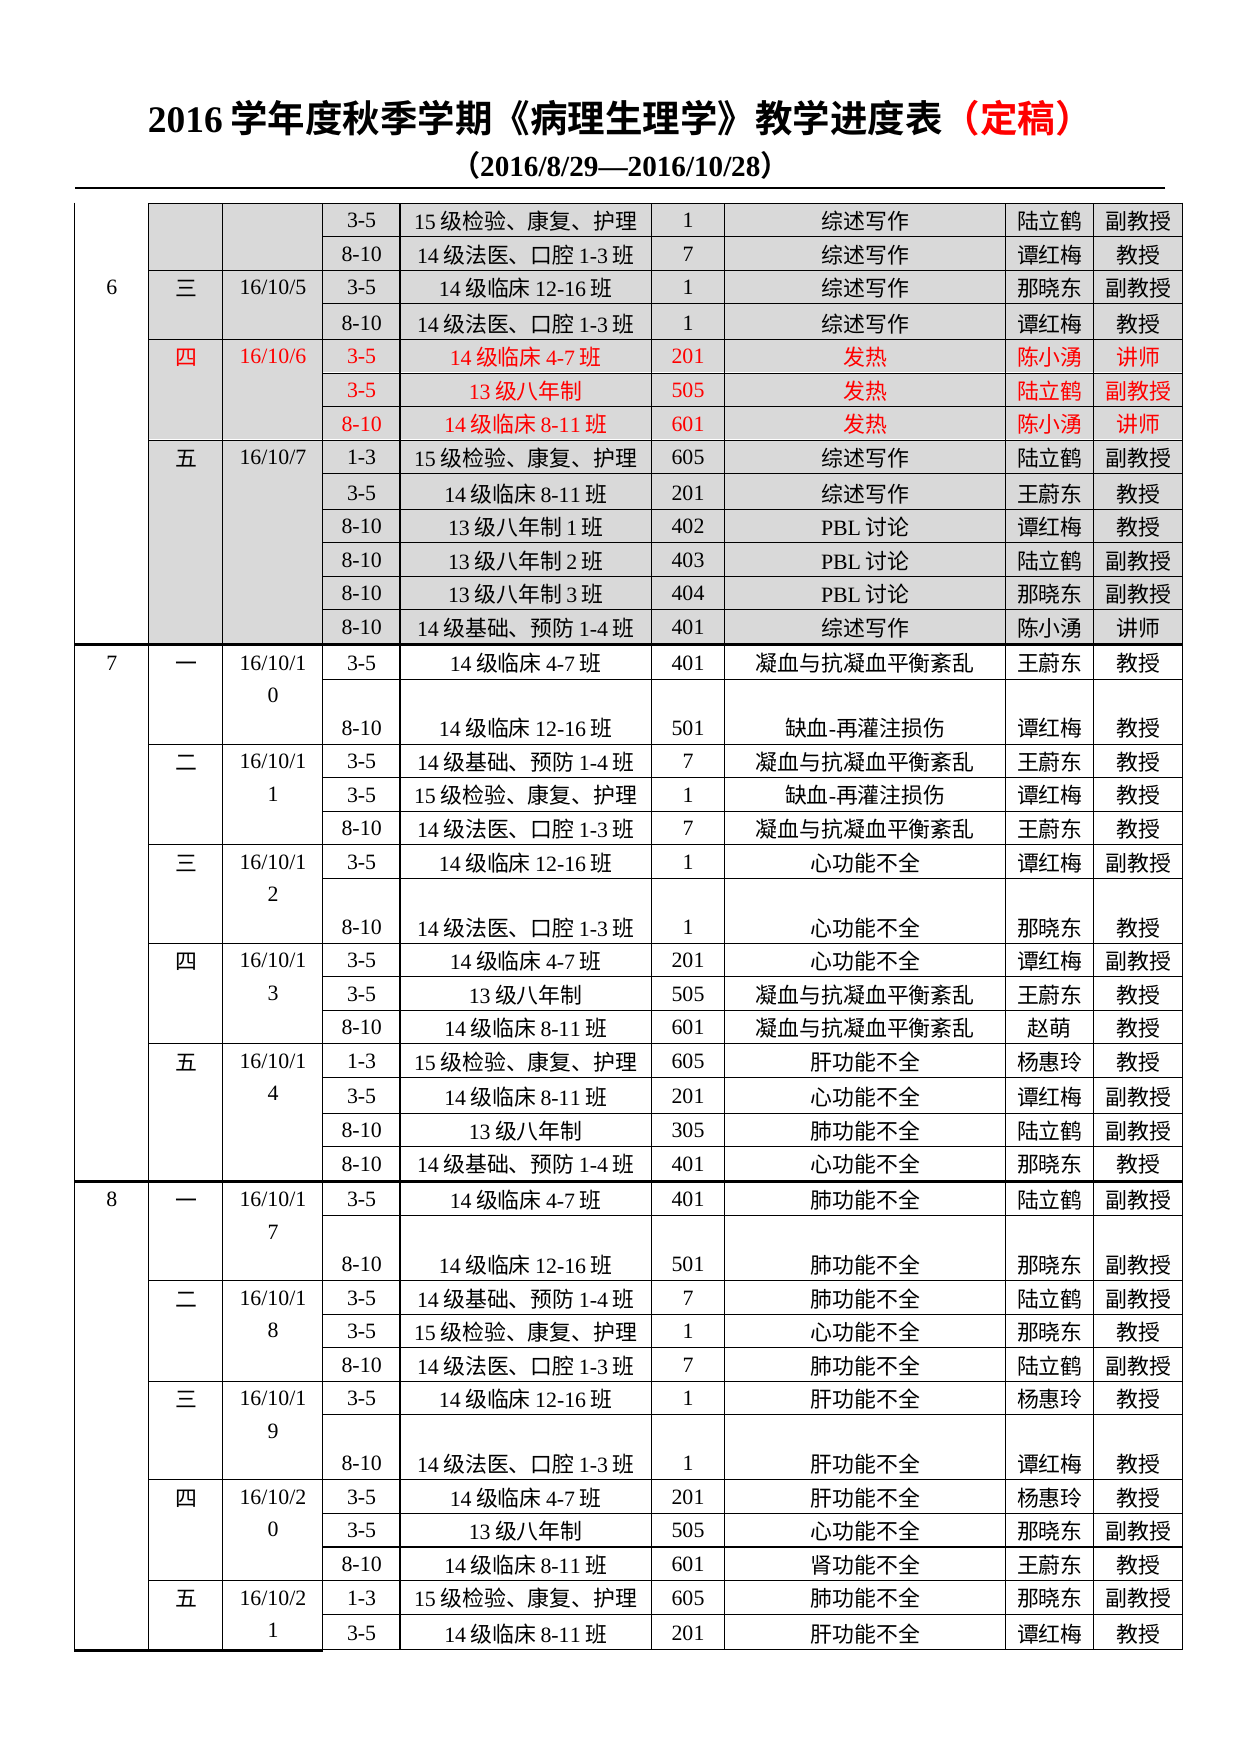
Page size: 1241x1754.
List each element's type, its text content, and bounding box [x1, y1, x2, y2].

table_cell 三 [149, 845, 222, 943]
table_cell 14级临床12-16班 [401, 271, 651, 303]
table_cell 杨惠玲 [1006, 1480, 1093, 1513]
table_cell 教授 [1094, 977, 1182, 1010]
table_cell 305 [652, 1114, 724, 1146]
table_cell 王蔚东 [1006, 812, 1093, 844]
table_cell 3-5 [323, 1078, 399, 1112]
table_cell 8-10 [323, 1147, 399, 1179]
table_cell 肺功能不全 [725, 1581, 1005, 1613]
table_cell 14级法医、口腔1-3班 [401, 1348, 651, 1381]
table_cell 陆立鹤 [1006, 1281, 1093, 1314]
table_cell 杨惠玲 [1006, 1382, 1093, 1414]
table_cell 心功能不全 [725, 1315, 1005, 1347]
table_cell 那晓东 [1006, 879, 1093, 943]
table_cell 7 [75, 646, 148, 1179]
table_cell 8-10 [323, 543, 399, 576]
table_cell 13级八年制3班 [401, 577, 651, 609]
table_cell 8-10 [323, 812, 399, 844]
table_cell 3-5 [323, 1480, 399, 1513]
table_cell 16/10/18 [223, 1281, 322, 1381]
table_cell 14级基础、预防1-4班 [401, 745, 651, 777]
table_cell 陈小湧 [1006, 610, 1093, 643]
table_cell 402 [652, 510, 724, 542]
table_cell 14级法医、口腔1-3班 [401, 879, 651, 943]
table_cell 601 [652, 1548, 724, 1580]
table_cell 五 [149, 1044, 222, 1179]
table_cell 教授 [1094, 1011, 1182, 1043]
table_cell 14级临床8-11班 [401, 407, 651, 439]
table_cell 8-10 [323, 680, 399, 743]
table_cell 陆立鹤 [1006, 1348, 1093, 1381]
table_cell 心功能不全 [725, 1078, 1005, 1112]
table_cell 肺功能不全 [725, 1114, 1005, 1146]
table_cell 15级检验、康复、护理 [401, 204, 651, 236]
table_cell 那晓东 [1006, 1315, 1093, 1347]
table_cell 14级基础、预防1-4班 [401, 1281, 651, 1314]
table_cell 14级法医、口腔1-3班 [401, 304, 651, 339]
table_cell 16/10/20 [223, 1480, 322, 1580]
table_cell 肺功能不全 [725, 1281, 1005, 1314]
table_cell 副教授 [1094, 204, 1182, 236]
table_cell 8-10 [323, 1415, 399, 1479]
table_cell 副教授 [1094, 1348, 1182, 1381]
table_cell 14级法医、口腔1-3班 [401, 1415, 651, 1479]
table_cell 王蔚东 [1006, 745, 1093, 777]
table_cell 肺功能不全 [725, 1216, 1005, 1280]
table_cell 605 [652, 1044, 724, 1077]
table_cell 肺功能不全 [725, 1183, 1005, 1215]
table_cell 8-10 [323, 1216, 399, 1280]
table_cell 605 [652, 1581, 724, 1613]
table_cell 14级法医、口腔1-3班 [401, 237, 651, 270]
table_cell 副教授 [1094, 1514, 1182, 1546]
table_cell 教授 [1094, 1315, 1182, 1347]
table_cell 凝血与抗凝血平衡紊乱 [725, 812, 1005, 844]
table_cell 心功能不全 [725, 944, 1005, 976]
table_cell 教授 [1094, 1480, 1182, 1513]
table_cell 心功能不全 [725, 879, 1005, 943]
table_cell 副教授 [1094, 543, 1182, 576]
table_cell 一 [149, 1183, 222, 1280]
table_cell 副教授 [1094, 577, 1182, 609]
table_cell 201 [652, 1078, 724, 1112]
table_cell 陈小湧 [1006, 407, 1093, 439]
table_cell PBL讨论 [725, 543, 1005, 576]
table_cell 401 [652, 1147, 724, 1179]
table_cell 教授 [1094, 812, 1182, 844]
table_cell 谭红梅 [1006, 778, 1093, 811]
table_cell 16/10/4 [223, 204, 322, 270]
table_cell 16/10/11 [223, 745, 322, 844]
table_cell 1 [652, 304, 724, 339]
table_cell 14级临床8-11班 [401, 1548, 651, 1580]
table_cell 14级临床4-7班 [401, 646, 651, 678]
table_cell 肾功能不全 [725, 1548, 1005, 1580]
table_cell 副教授 [1094, 374, 1182, 406]
table_cell 13级八年制 [401, 1114, 651, 1146]
table_cell 14级临床8-11班 [401, 474, 651, 509]
table_cell 综述写作 [725, 237, 1005, 270]
table_cell 3-5 [323, 1281, 399, 1314]
table_cell 综述写作 [725, 474, 1005, 509]
table_cell 501 [652, 680, 724, 743]
table_cell 1-3 [323, 1044, 399, 1077]
table_cell 教授 [1094, 879, 1182, 943]
table_cell 8-10 [323, 407, 399, 439]
table_cell 教授 [1094, 745, 1182, 777]
table_cell 3-5 [323, 1183, 399, 1215]
table_cell 14级临床12-16班 [401, 1382, 651, 1414]
table_cell PBL讨论 [725, 510, 1005, 542]
table_cell 1 [652, 204, 724, 236]
table_cell 谭红梅 [1006, 680, 1093, 743]
table_cell 403 [652, 543, 724, 576]
table_cell 201 [652, 944, 724, 976]
table_cell 副教授 [1094, 1183, 1182, 1215]
table_cell 8-10 [323, 1548, 399, 1580]
table_cell 那晓东 [1006, 577, 1093, 609]
table_cell 8-10 [323, 879, 399, 943]
table_cell 201 [652, 340, 724, 372]
table_cell 谭红梅 [1006, 1078, 1093, 1112]
table_cell 505 [652, 1514, 724, 1546]
table_cell 8-10 [323, 237, 399, 270]
table_cell 16/10/19 [223, 1382, 322, 1479]
table_cell 二 [149, 204, 222, 270]
table_cell 教授 [1094, 778, 1182, 811]
table_cell 3-5 [323, 474, 399, 509]
table_cell 3-5 [323, 1315, 399, 1347]
table_cell 那晓东 [1006, 1147, 1093, 1179]
table_cell 1-3 [323, 1581, 399, 1613]
table_cell 14级基础、预防1-4班 [401, 610, 651, 643]
table_cell 8 [75, 1183, 148, 1649]
table_cell 201 [652, 1480, 724, 1513]
table_cell 3-5 [323, 1382, 399, 1414]
table_cell 14级临床4-7班 [401, 340, 651, 372]
table_cell 讲师 [1094, 610, 1182, 643]
table_cell 605 [652, 441, 724, 473]
table_cell 副教授 [1094, 1078, 1182, 1112]
table_cell 1 [652, 845, 724, 878]
table_cell 13级八年制 [401, 1514, 651, 1546]
table_cell 教授 [1094, 1044, 1182, 1077]
table_cell 讲师 [1094, 407, 1182, 439]
table_cell 3-5 [323, 745, 399, 777]
table_cell 16/10/10 [223, 646, 322, 743]
table_cell 教授 [1094, 1548, 1182, 1580]
table_cell 一 [149, 646, 222, 743]
table_cell 赵萌 [1006, 1011, 1093, 1043]
table_cell 505 [652, 977, 724, 1010]
table_cell 15级检验、康复、护理 [401, 1044, 651, 1077]
table_cell PBL讨论 [725, 577, 1005, 609]
table_cell 三 [149, 1382, 222, 1479]
table_cell 综述写作 [725, 304, 1005, 339]
table_cell 四 [149, 1480, 222, 1580]
table_cell 那晓东 [1006, 1581, 1093, 1613]
table_cell 16/10/14 [223, 1044, 322, 1179]
table_cell 陆立鹤 [1006, 441, 1093, 473]
table_cell 3-5 [323, 977, 399, 1010]
table_cell 1 [652, 1382, 724, 1414]
table_cell 15级检验、康复、护理 [401, 778, 651, 811]
table_cell 1 [652, 271, 724, 303]
table_cell 谭红梅 [1006, 944, 1093, 976]
table_cell 1-3 [323, 441, 399, 473]
table_cell 综述写作 [725, 441, 1005, 473]
table_cell 王蔚东 [1006, 977, 1093, 1010]
table_cell 7 [652, 1281, 724, 1314]
table_cell 404 [652, 577, 724, 609]
table_cell 14级基础、预防1-4班 [401, 1147, 651, 1179]
table_cell 14级临床8-11班 [401, 1078, 651, 1112]
table_cell 教授 [1094, 680, 1182, 743]
table_cell 8-10 [323, 1011, 399, 1043]
table_cell 14级法医、口腔1-3班 [401, 812, 651, 844]
table_cell 王蔚东 [1006, 474, 1093, 509]
table_cell 肺功能不全 [725, 1348, 1005, 1381]
table_cell 1 [652, 1315, 724, 1347]
table_cell 201 [652, 1615, 724, 1649]
table_cell 发热 [725, 374, 1005, 406]
table_cell 谭红梅 [1006, 237, 1093, 270]
table_cell 副教授 [1094, 1281, 1182, 1314]
table_cell 14级临床12-16班 [401, 1216, 651, 1280]
table_cell 13级八年制2班 [401, 543, 651, 576]
table_cell 3-5 [323, 944, 399, 976]
table_cell 发热 [725, 340, 1005, 372]
table_cell 二 [149, 1281, 222, 1381]
table_cell 谭红梅 [1006, 510, 1093, 542]
table_cell 13级八年制 [401, 374, 651, 406]
table_cell 副教授 [1094, 1581, 1182, 1613]
table_cell 凝血与抗凝血平衡紊乱 [725, 745, 1005, 777]
table_cell 教授 [1094, 1415, 1182, 1479]
table_cell 教授 [1094, 646, 1182, 678]
table_cell 陆立鹤 [1006, 204, 1093, 236]
table_cell 16/10/21 [223, 1581, 322, 1649]
table_cell 14级临床4-7班 [401, 1183, 651, 1215]
table_cell 16/10/12 [223, 845, 322, 943]
table_cell 缺血-再灌注损伤 [725, 778, 1005, 811]
table_cell 16/10/13 [223, 944, 322, 1043]
table_cell 发热 [725, 407, 1005, 439]
table_cell 二 [149, 745, 222, 844]
table_cell 肝功能不全 [725, 1480, 1005, 1513]
table_cell 缺血-再灌注损伤 [725, 680, 1005, 743]
table_cell 那晓东 [1006, 1216, 1093, 1280]
table_cell 1 [652, 879, 724, 943]
table_cell 3-5 [323, 1514, 399, 1546]
table_cell 13级八年制 [401, 977, 651, 1010]
table_cell 谭红梅 [1006, 1615, 1093, 1649]
table_cell 8-10 [323, 304, 399, 339]
table_cell 13级八年制1班 [401, 510, 651, 542]
table_cell 3-5 [323, 204, 399, 236]
table_cell 教授 [1094, 510, 1182, 542]
table_cell 16/10/7 [223, 441, 322, 643]
table_cell 陆立鹤 [1006, 543, 1093, 576]
table_cell 7 [652, 812, 724, 844]
table_cell 7 [652, 237, 724, 270]
table_cell 谭红梅 [1006, 304, 1093, 339]
table_cell 401 [652, 610, 724, 643]
table_cell 3-5 [323, 374, 399, 406]
table_cell 综述写作 [725, 271, 1005, 303]
table_cell 16/10/5 [223, 271, 322, 339]
table_cell 陆立鹤 [1006, 1183, 1093, 1215]
table_cell 1 [652, 1415, 724, 1479]
table_cell 教授 [1094, 474, 1182, 509]
table_cell 15级检验、康复、护理 [401, 1315, 651, 1347]
table_cell 14级临床4-7班 [401, 1480, 651, 1513]
table_cell 五 [149, 441, 222, 643]
table_cell 8-10 [323, 577, 399, 609]
table_cell 3-5 [323, 845, 399, 878]
table_cell 肝功能不全 [725, 1044, 1005, 1077]
table_cell 心功能不全 [725, 1514, 1005, 1546]
table_cell 3-5 [323, 646, 399, 678]
table_cell 综述写作 [725, 204, 1005, 236]
table_cell 7 [652, 1348, 724, 1381]
table_cell 14级临床8-11班 [401, 1615, 651, 1649]
table_cell 教授 [1094, 237, 1182, 270]
table_cell 14级临床12-16班 [401, 680, 651, 743]
table_cell 6 [75, 270, 148, 643]
table_cell 201 [652, 474, 724, 509]
table_cell 16/10/17 [223, 1183, 322, 1280]
table_cell 凝血与抗凝血平衡紊乱 [725, 1011, 1005, 1043]
table_cell 凝血与抗凝血平衡紊乱 [725, 646, 1005, 678]
table_cell 副教授 [1094, 271, 1182, 303]
table_cell 副教授 [1094, 944, 1182, 976]
table_cell 肝功能不全 [725, 1415, 1005, 1479]
table_cell 401 [652, 646, 724, 678]
table_cell 王蔚东 [1006, 646, 1093, 678]
table_cell 副教授 [1094, 845, 1182, 878]
table_cell 14级临床8-11班 [401, 1011, 651, 1043]
table_cell 401 [652, 1183, 724, 1215]
table_cell 601 [652, 1011, 724, 1043]
table_cell 3-5 [323, 778, 399, 811]
table_cell 谭红梅 [1006, 845, 1093, 878]
table_cell 7 [652, 745, 724, 777]
table_cell 陆立鹤 [1006, 374, 1093, 406]
table_cell 四 [149, 340, 222, 439]
table_cell 3-5 [323, 1615, 399, 1649]
table_cell 肝功能不全 [725, 1382, 1005, 1414]
table_cell 副教授 [1094, 1114, 1182, 1146]
table_cell 3-5 [323, 340, 399, 372]
table_cell 谭红梅 [1006, 1415, 1093, 1479]
table_cell 14级临床12-16班 [401, 845, 651, 878]
table_cell 16/10/6 [223, 340, 322, 439]
table_cell 那晓东 [1006, 1514, 1093, 1546]
table_cell 那晓东 [1006, 271, 1093, 303]
table_cell 五 [149, 1581, 222, 1649]
table_cell 凝血与抗凝血平衡紊乱 [725, 977, 1005, 1010]
table_cell 1 [652, 778, 724, 811]
table_cell 陈小湧 [1006, 340, 1093, 372]
table_cell 505 [652, 374, 724, 406]
table_cell 15级检验、康复、护理 [401, 1581, 651, 1613]
table_cell 心功能不全 [725, 845, 1005, 878]
table_cell 501 [652, 1216, 724, 1280]
table_cell 8-10 [323, 1348, 399, 1381]
table_cell 601 [652, 407, 724, 439]
table_cell 综述写作 [725, 610, 1005, 643]
table_cell 杨惠玲 [1006, 1044, 1093, 1077]
table_cell 8-10 [323, 1114, 399, 1146]
table_cell 教授 [1094, 1382, 1182, 1414]
table_cell 15级检验、康复、护理 [401, 441, 651, 473]
table_cell 8-10 [323, 610, 399, 643]
table_cell 教授 [1094, 304, 1182, 339]
table_cell 教授 [1094, 1615, 1182, 1649]
table_cell 四 [149, 944, 222, 1043]
table_cell 8-10 [323, 510, 399, 542]
table_cell 王蔚东 [1006, 1548, 1093, 1580]
table_cell 副教授 [1094, 1216, 1182, 1280]
table_cell 讲师 [1094, 340, 1182, 372]
table_cell 3-5 [323, 271, 399, 303]
table_cell 14级临床4-7班 [401, 944, 651, 976]
table_cell 教授 [1094, 1147, 1182, 1179]
table_cell 三 [149, 271, 222, 339]
table_cell 陆立鹤 [1006, 1114, 1093, 1146]
table_cell 副教授 [1094, 441, 1182, 473]
table_cell 肝功能不全 [725, 1615, 1005, 1649]
table_cell 心功能不全 [725, 1147, 1005, 1179]
